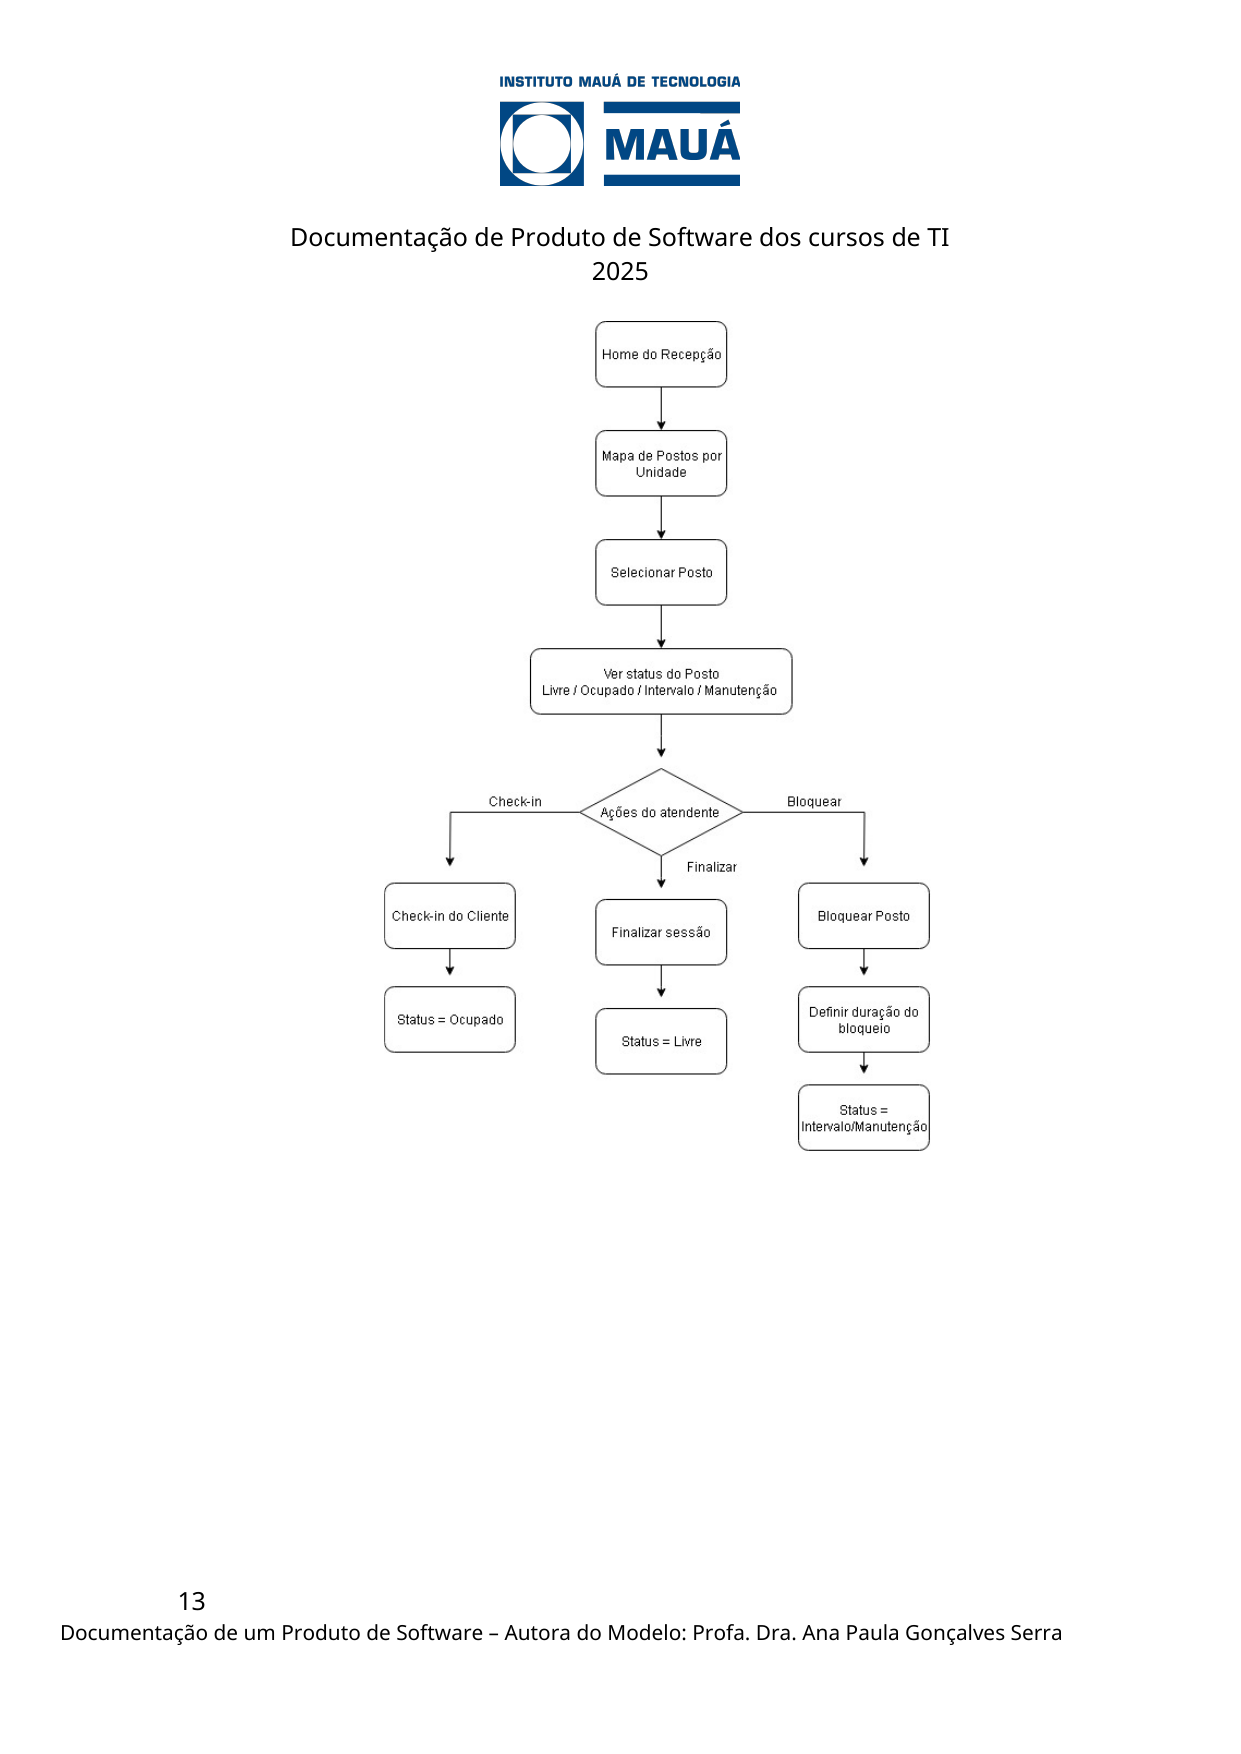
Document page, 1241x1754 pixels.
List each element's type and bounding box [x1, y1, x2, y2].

picture [500, 73, 740, 186]
picture [384, 321, 931, 1152]
